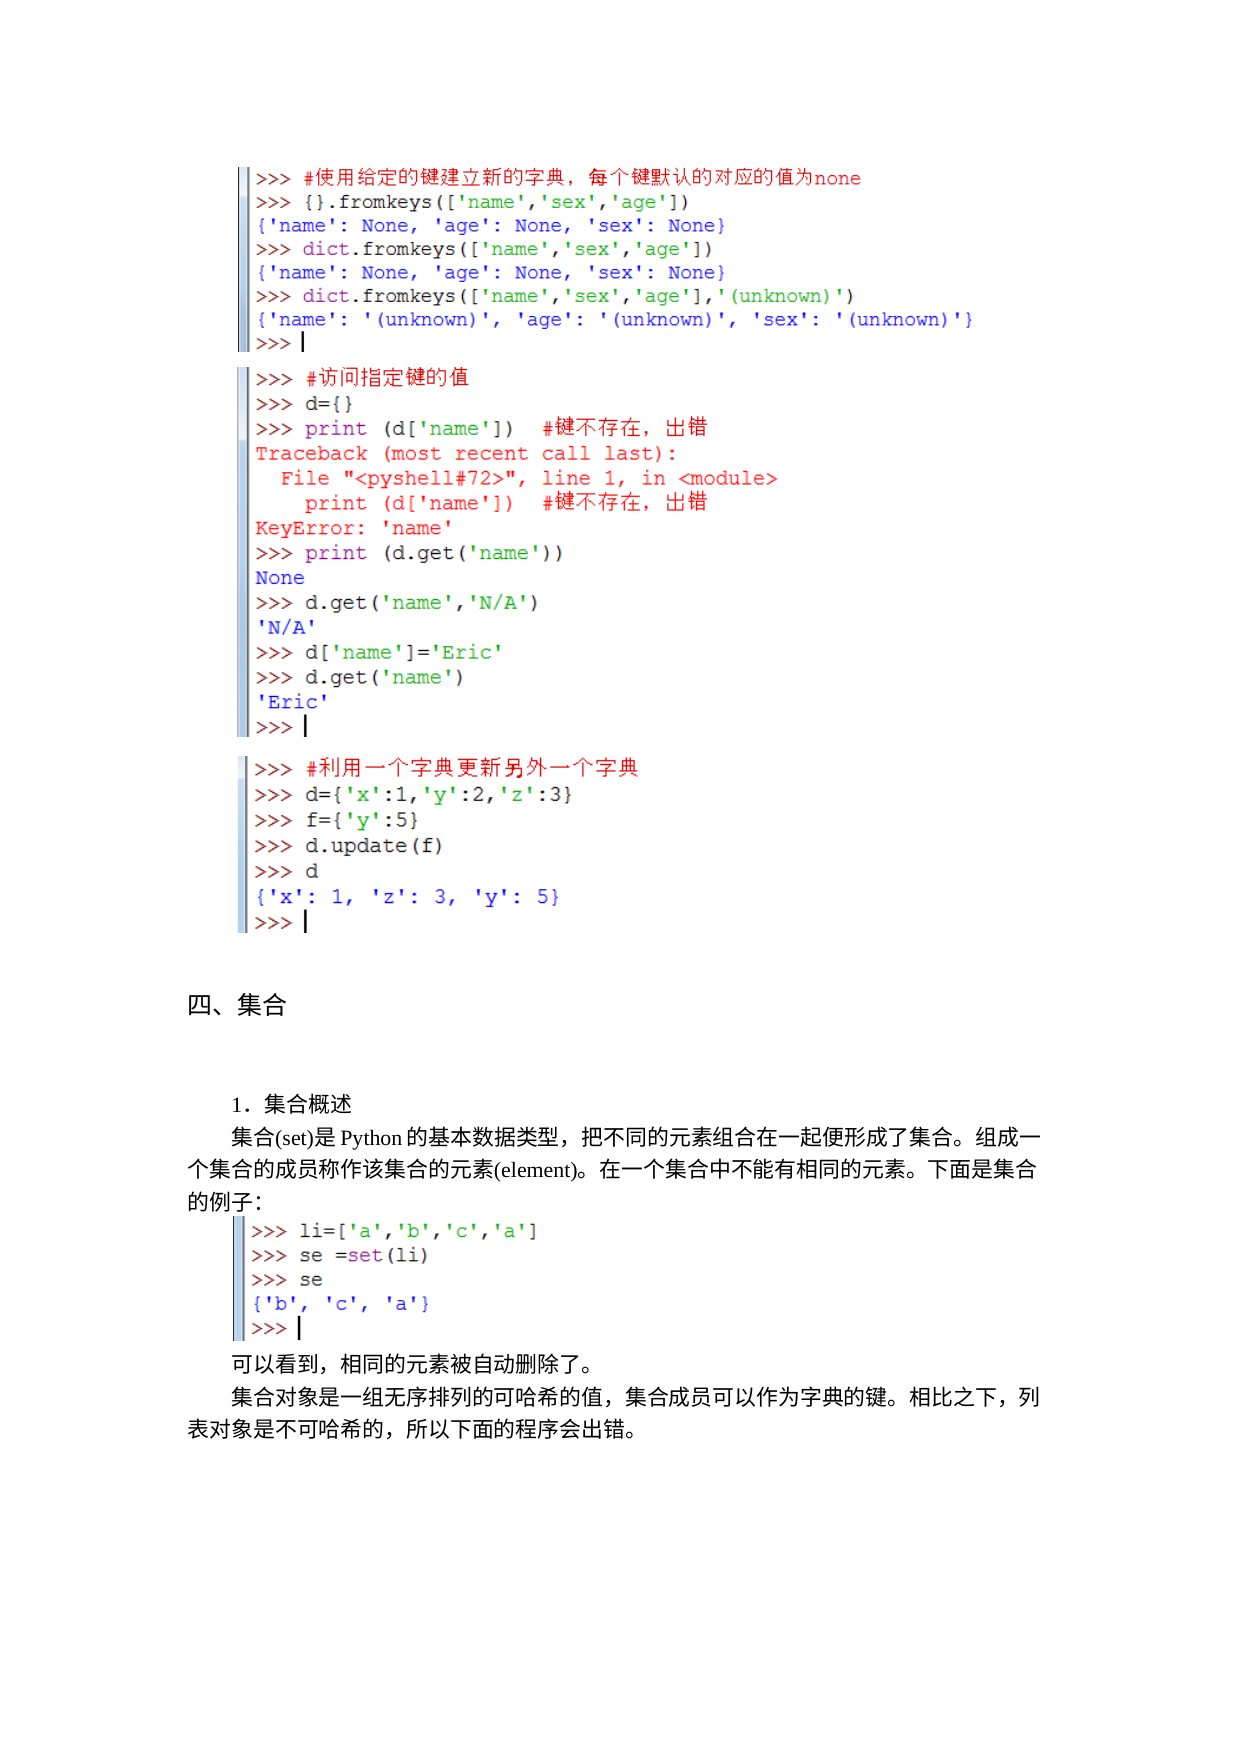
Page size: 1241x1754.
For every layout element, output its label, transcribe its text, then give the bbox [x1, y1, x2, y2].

picture [237, 756, 648, 933]
picture [233, 1216, 544, 1341]
subtitle 四、集合 [187, 971, 1053, 1036]
text 集合(set)是Python的基本数据类型，把不同的元素组合在一起便形成了集合。组成一个集合的成员称作该集合的元素(element)。在一个集合中不能有相同的元素。下面是集合的例子： [187, 1119, 1053, 1217]
picture [238, 167, 976, 352]
text 集合对象是一组无序排列的可哈希的值，集合成员可以作为字典的键。相比之下，列表对象是不可哈希的，所以下面的程序会出错。 [187, 1379, 1053, 1444]
picture [237, 367, 787, 737]
text 可以看到，相同的元素被自动删除了。 [187, 1347, 1053, 1379]
text 1．集合概述 [187, 1087, 1053, 1119]
